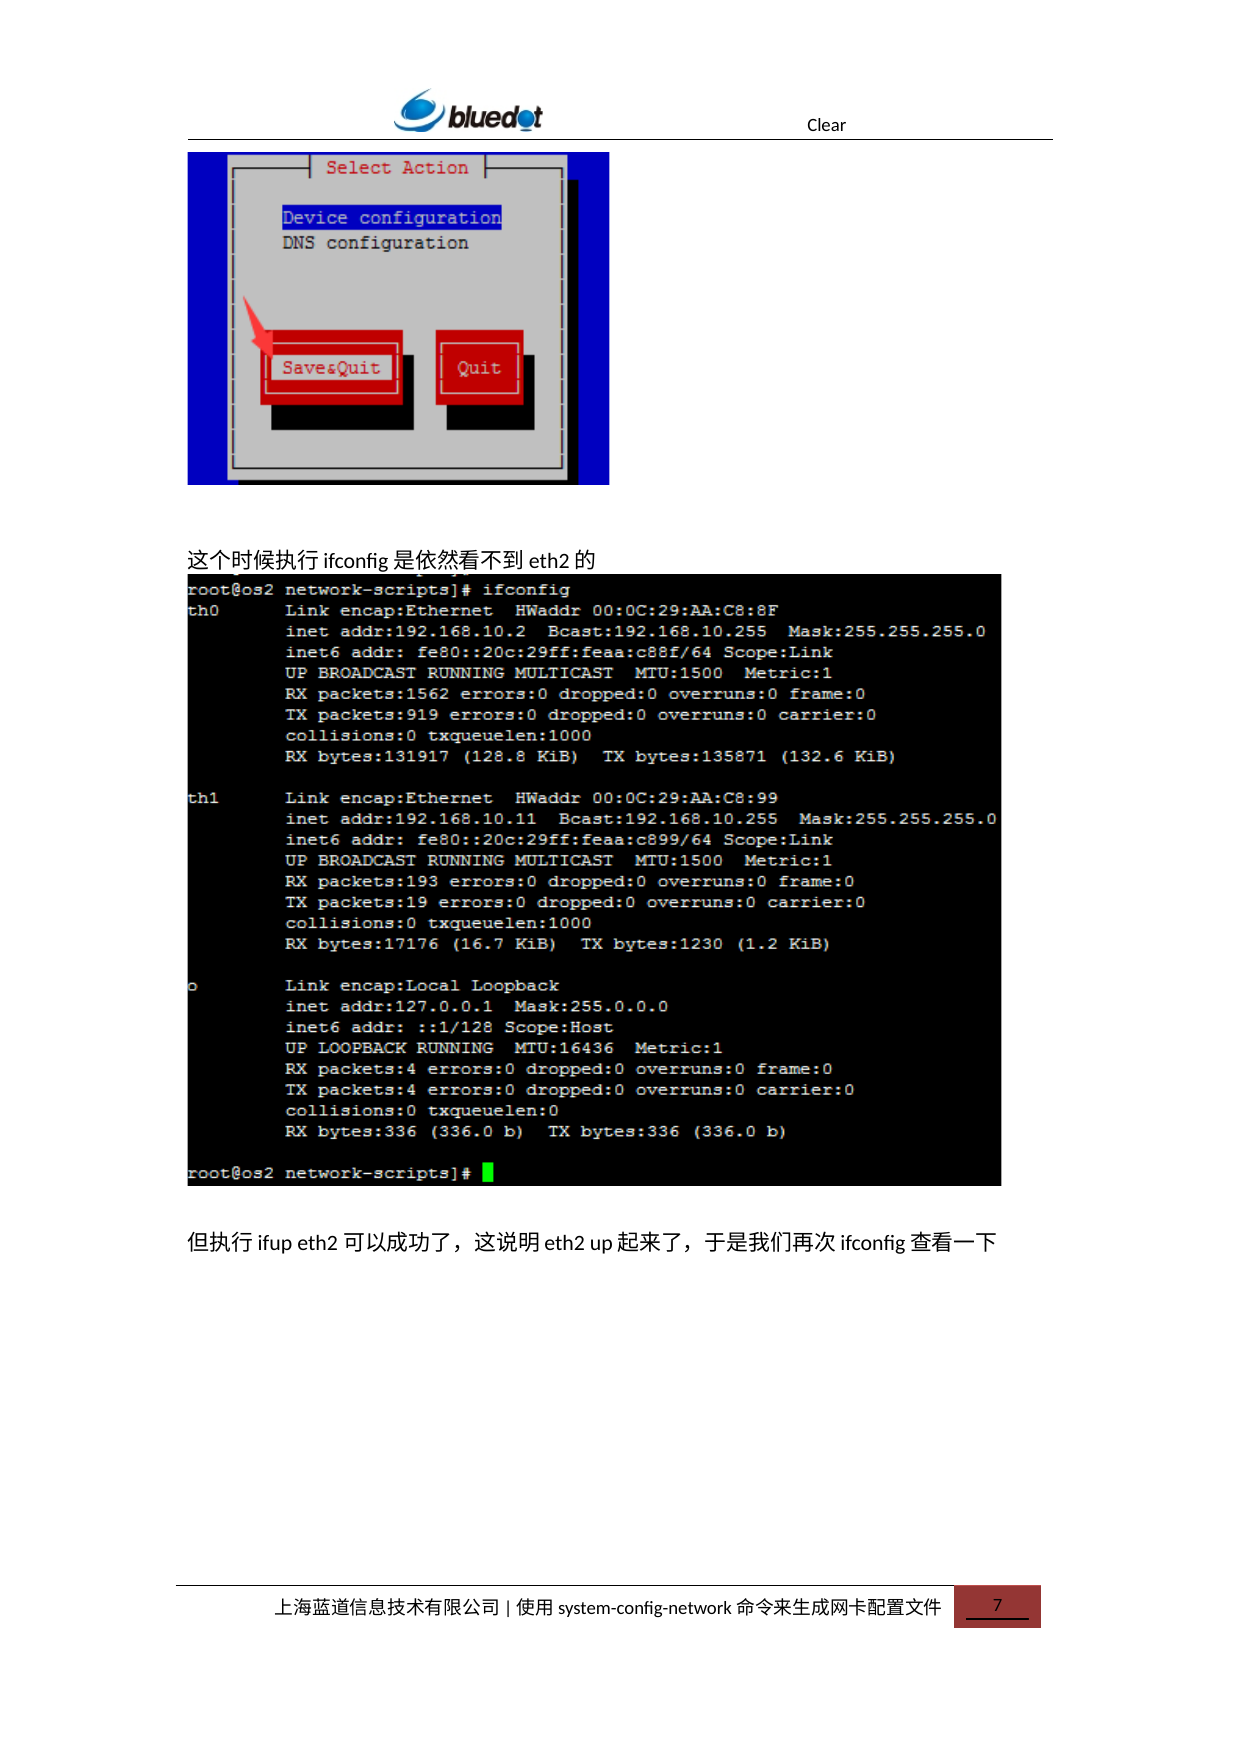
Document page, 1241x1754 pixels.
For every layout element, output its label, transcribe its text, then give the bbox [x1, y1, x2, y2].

picture [394, 88, 543, 132]
text 这个时候执行ifconfig 是依然看不到eth2的 [187, 542, 1053, 575]
picture [187, 152, 610, 485]
text 但执行ifup eth2 可以成功了，这说明eth2 up起来了，于是我们再次ifconfig查看一下 [187, 1225, 1053, 1257]
picture [187, 574, 1002, 1186]
